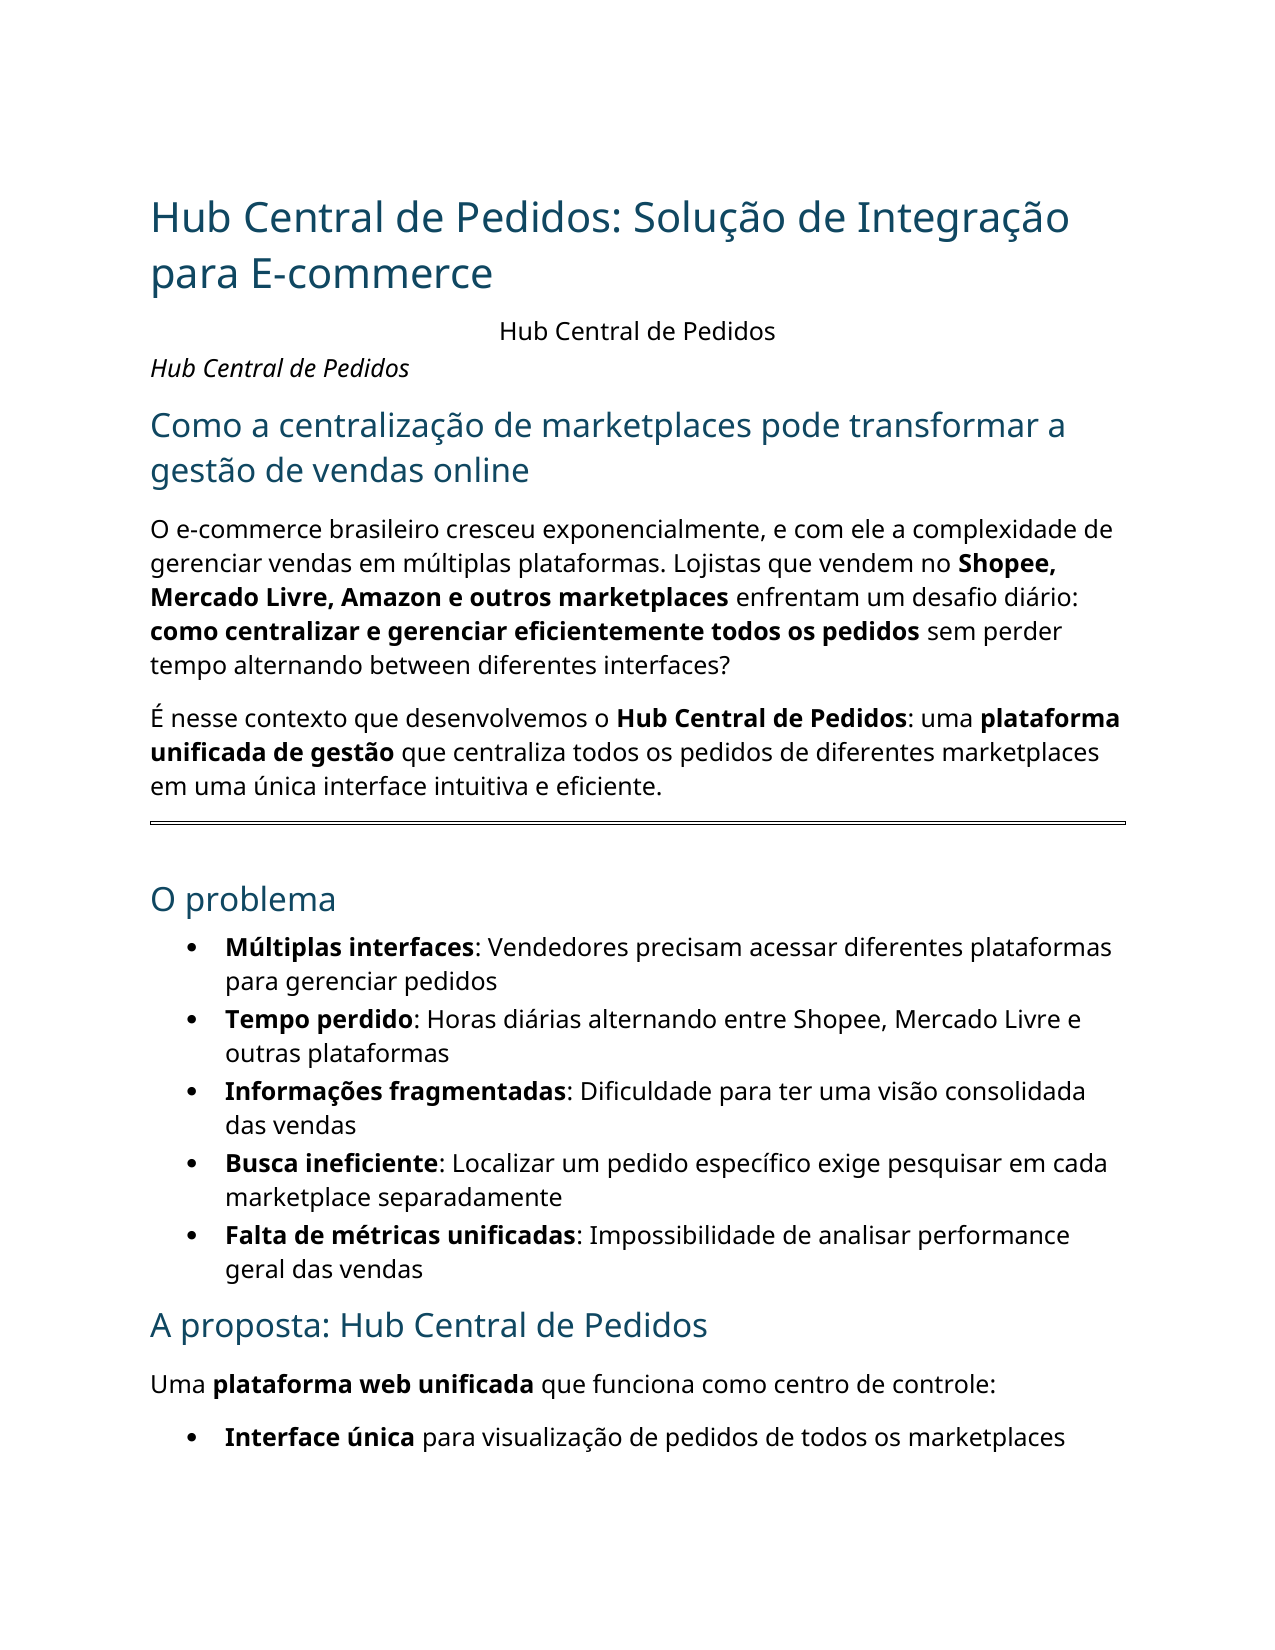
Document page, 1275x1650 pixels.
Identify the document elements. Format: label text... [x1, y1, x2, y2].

subtitle Como a centralização de marketplaces pode transformar a gestão de vendas online [150, 402, 1125, 492]
table_header Hub Central de Pedidos [225, 309, 1050, 351]
text É nesse contexto que desenvolvemos o Hub Central de Pedidos: uma plataforma unificada de gestão que centraliza todos os pedidos de diferentes marketplaces em uma única interface intuitiva e eficiente. [150, 700, 1125, 802]
subtitle Hub Central de Pedidos: Solução de Integração para E-commerce [150, 187, 1125, 301]
text Hub Central de Pedidos [150, 351, 1125, 385]
subtitle A proposta: Hub Central de Pedidos [150, 1302, 1125, 1348]
list Falta de métricas unificadas: Impossibilidade de analisar performance geral das vendas [187, 1217, 1125, 1286]
subtitle O problema [150, 876, 1125, 922]
text Uma plataforma web unificada que funciona como centro de controle: [150, 1366, 1125, 1400]
text O e-commerce brasileiro cresceu exponencialmente, e com ele a complexidade de gerenciar vendas em múltiplas plataformas. Lojistas que vendem no Shopee, Mercado Livre, Amazon e outros marketplaces enfrentam um desafio diário: como centralizar e gerenciar eficientemente todos os pedidos sem perder tempo alternando between diferentes interfaces? [150, 511, 1125, 682]
list Tempo perdido: Horas diárias alternando entre Shopee, Mercado Livre e outras plataformas [187, 1002, 1125, 1070]
list Busca ineficiente: Localizar um pedido específico exige pesquisar em cada marketplace separadamente [187, 1146, 1125, 1214]
list Múltiplas interfaces: Vendedores precisam acessar diferentes plataformas para gerenciar pedidos [187, 930, 1125, 998]
list Informações fragmentadas: Dificuldade para ter uma visão consolidada das vendas [187, 1074, 1125, 1142]
list Interface única para visualização de pedidos de todos os marketplaces [187, 1419, 1125, 1453]
